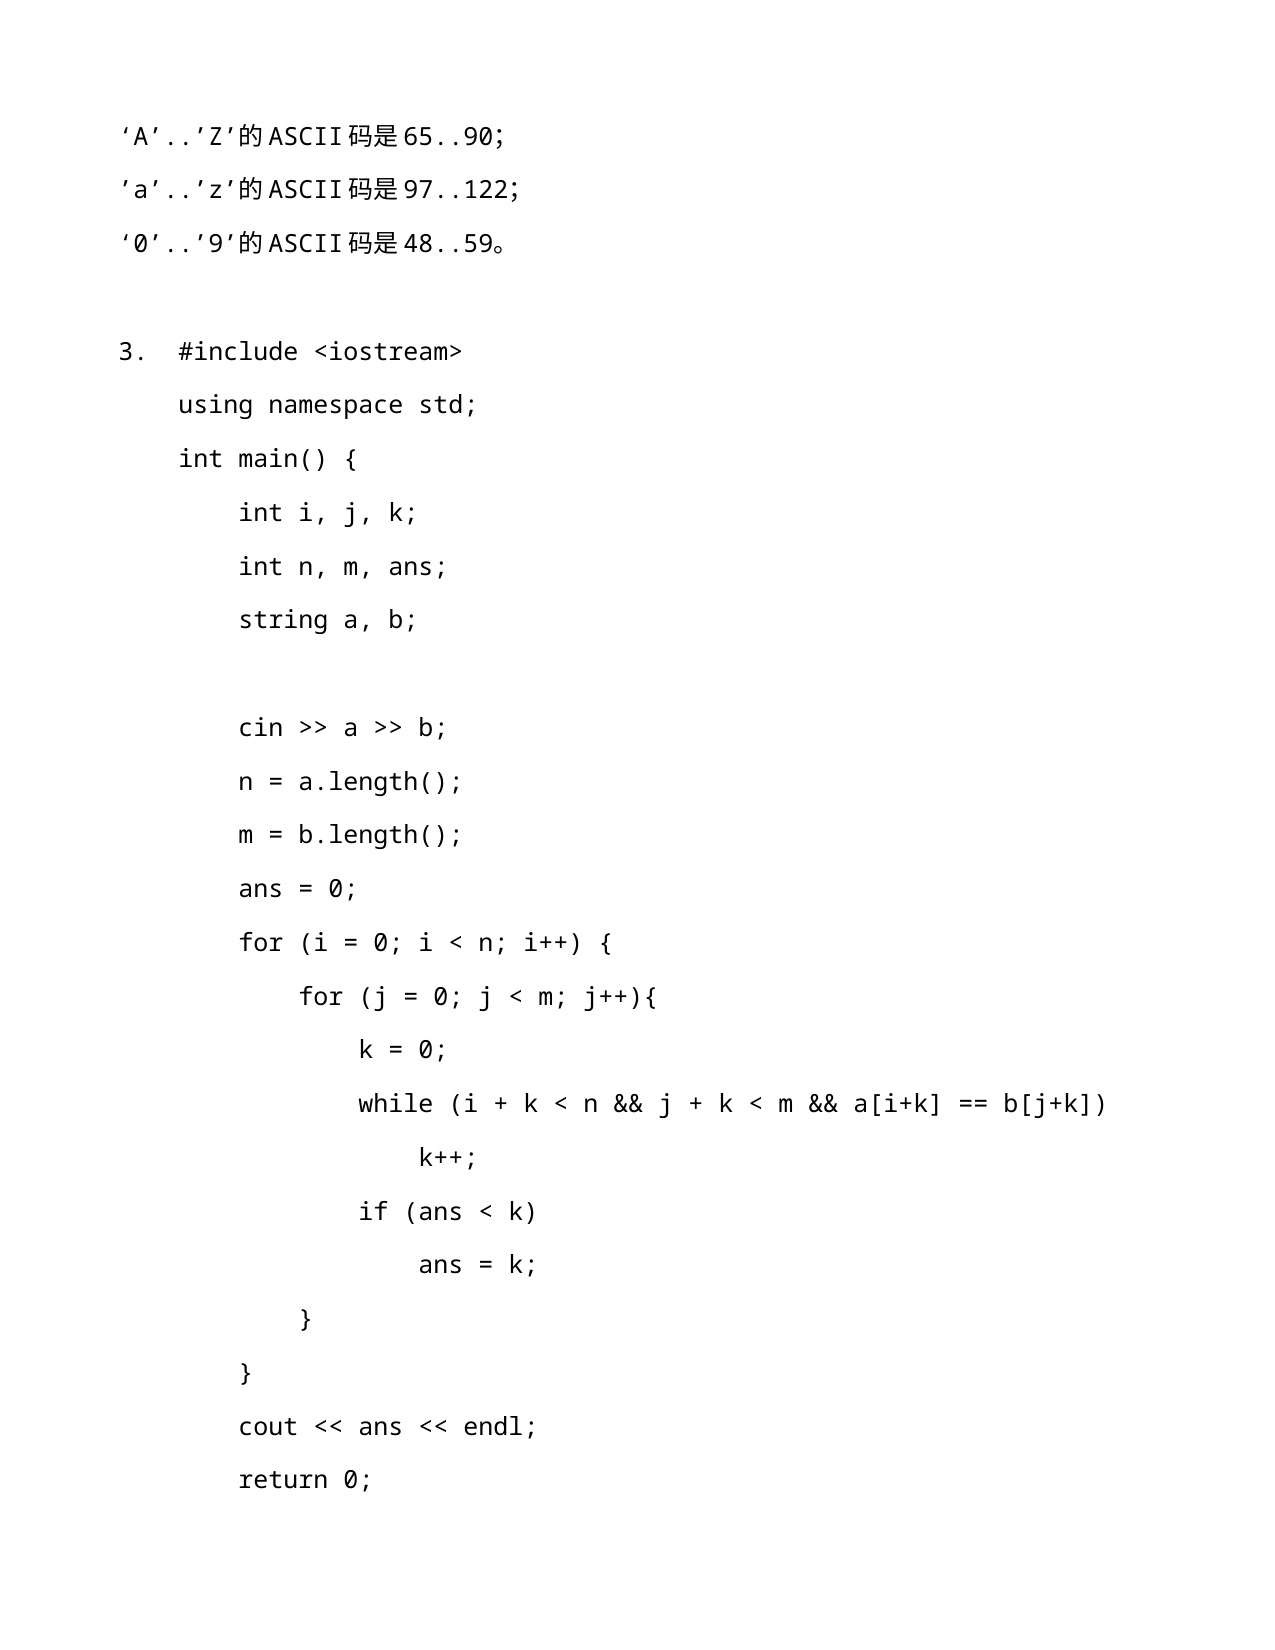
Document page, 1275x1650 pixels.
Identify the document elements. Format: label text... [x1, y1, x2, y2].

text while (i + k < n && j + k < m && a[i+k] == b[j+k]) [118, 1086, 1157, 1120]
text string a, b; [118, 602, 1157, 636]
text int main() { [118, 441, 1157, 475]
text m = b.length(); [118, 817, 1157, 851]
text n = a.length(); [118, 763, 1157, 797]
text ans = k; [118, 1247, 1157, 1281]
text ‘0’..’9’的ASCII码是48..59。 [118, 226, 1157, 260]
text ‘A’..’Z’的ASCII码是65..90； [118, 118, 1157, 152]
text cout << ans << endl; [118, 1408, 1157, 1442]
text using namespace std; [118, 387, 1157, 421]
text for (i = 0; i < n; i++) { [118, 924, 1157, 958]
text k = 0; [118, 1032, 1157, 1066]
text int i, j, k; [118, 494, 1157, 528]
text if (ans < k) [118, 1193, 1157, 1227]
text int n, m, ans; [118, 548, 1157, 582]
text return 0; [118, 1462, 1157, 1496]
text k++; [118, 1139, 1157, 1173]
text ’a’..’z’的ASCII码是97..122； [118, 172, 1157, 206]
text 3. #include <iostream> [118, 333, 1157, 367]
text } [118, 1354, 1157, 1388]
text ans = 0; [118, 871, 1157, 905]
text for (j = 0; j < m; j++){ [118, 978, 1157, 1012]
text } [118, 1301, 1157, 1335]
text cin >> a >> b; [118, 709, 1157, 743]
